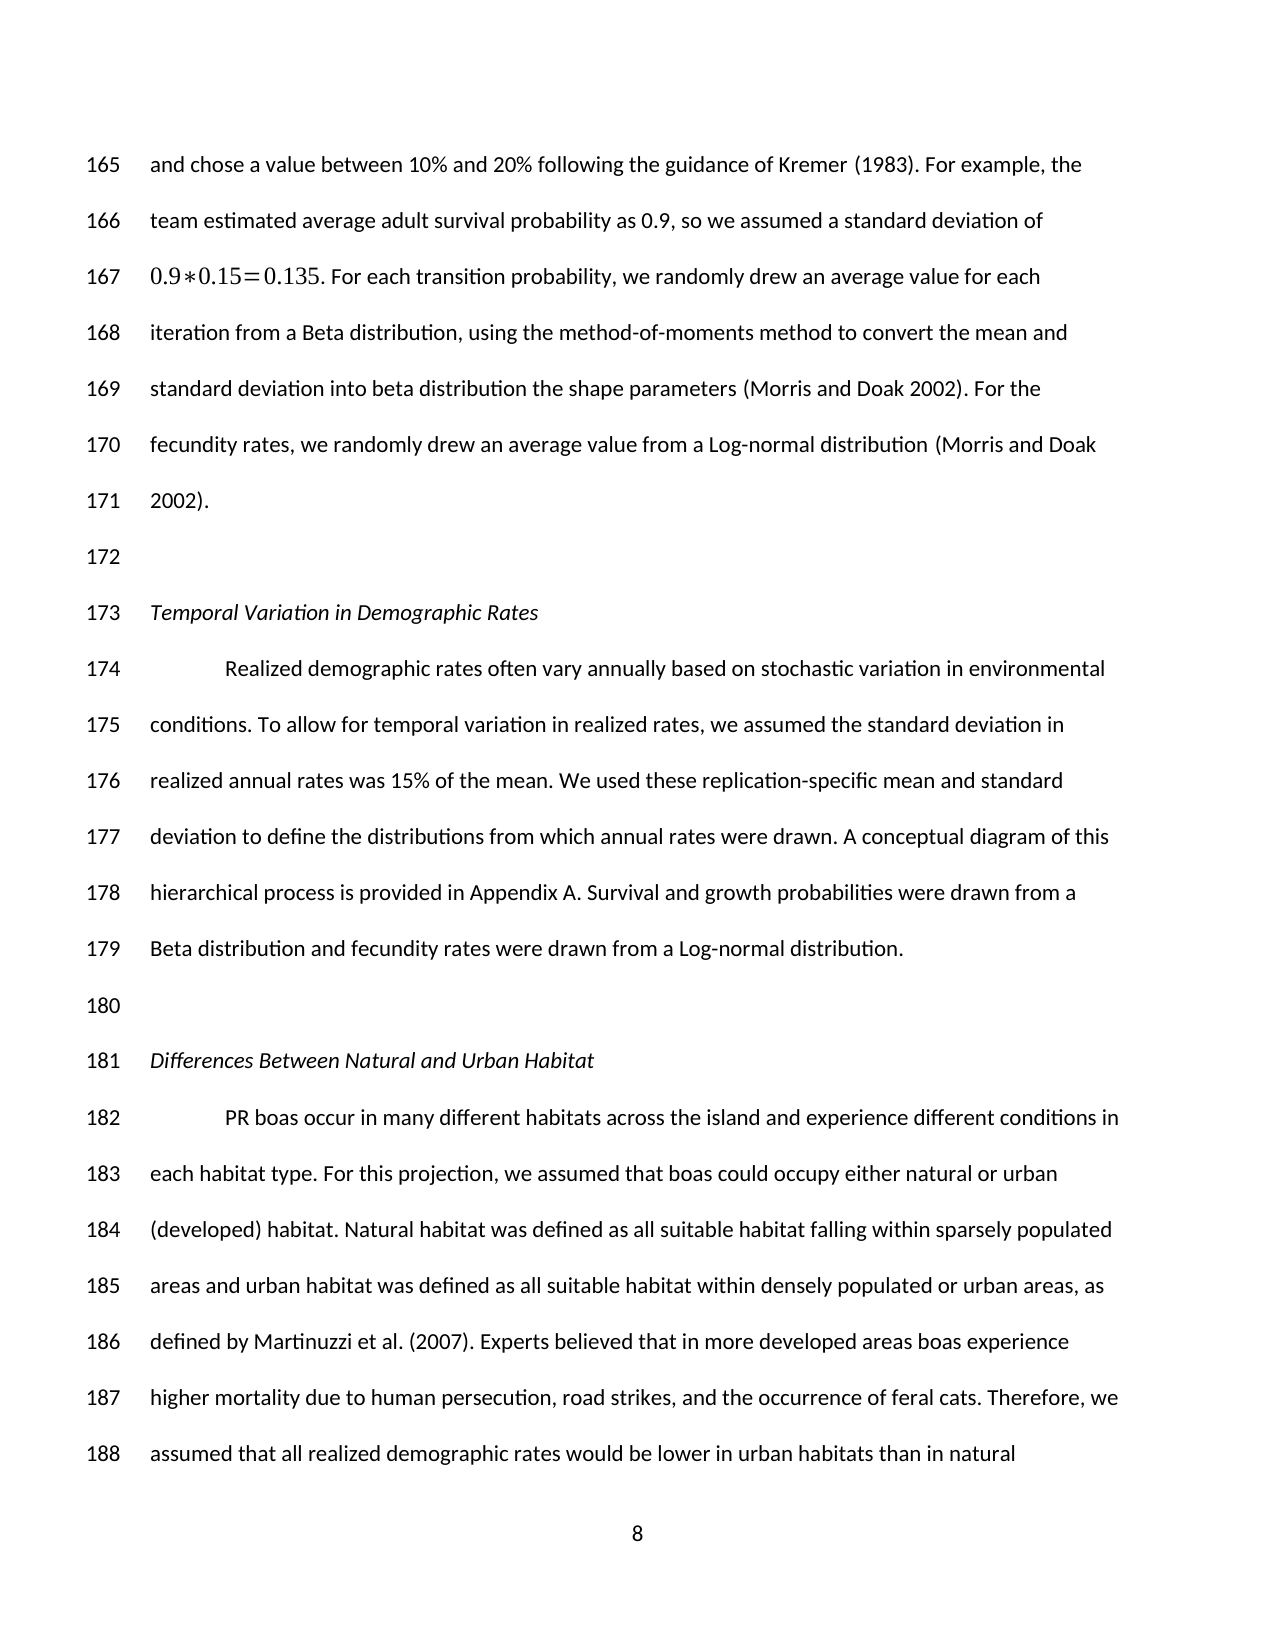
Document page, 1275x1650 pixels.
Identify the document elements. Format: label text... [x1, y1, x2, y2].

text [150, 150, 1125, 514]
text Differences Between Natural and Urban Habitat [150, 1047, 1125, 1075]
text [150, 1103, 1125, 1467]
text Temporal Variation in Demographic Rates [150, 598, 1125, 626]
text Realized demographic rates often vary annually based on stochastic variation in environmental conditions. To allow for temporal variation in realized rates, we assumed the standard deviation in realized annual rates was 15% of the mean. We used these replication-specific mean and standard deviation to define the distributions from which annual rates were drawn. A conceptual diagram of this hierarchical process is provided in Appendix A. Survival and growth probabilities were drawn from a Beta distribution and fecundity rates were drawn from a Log-normal distribution. [150, 654, 1125, 963]
